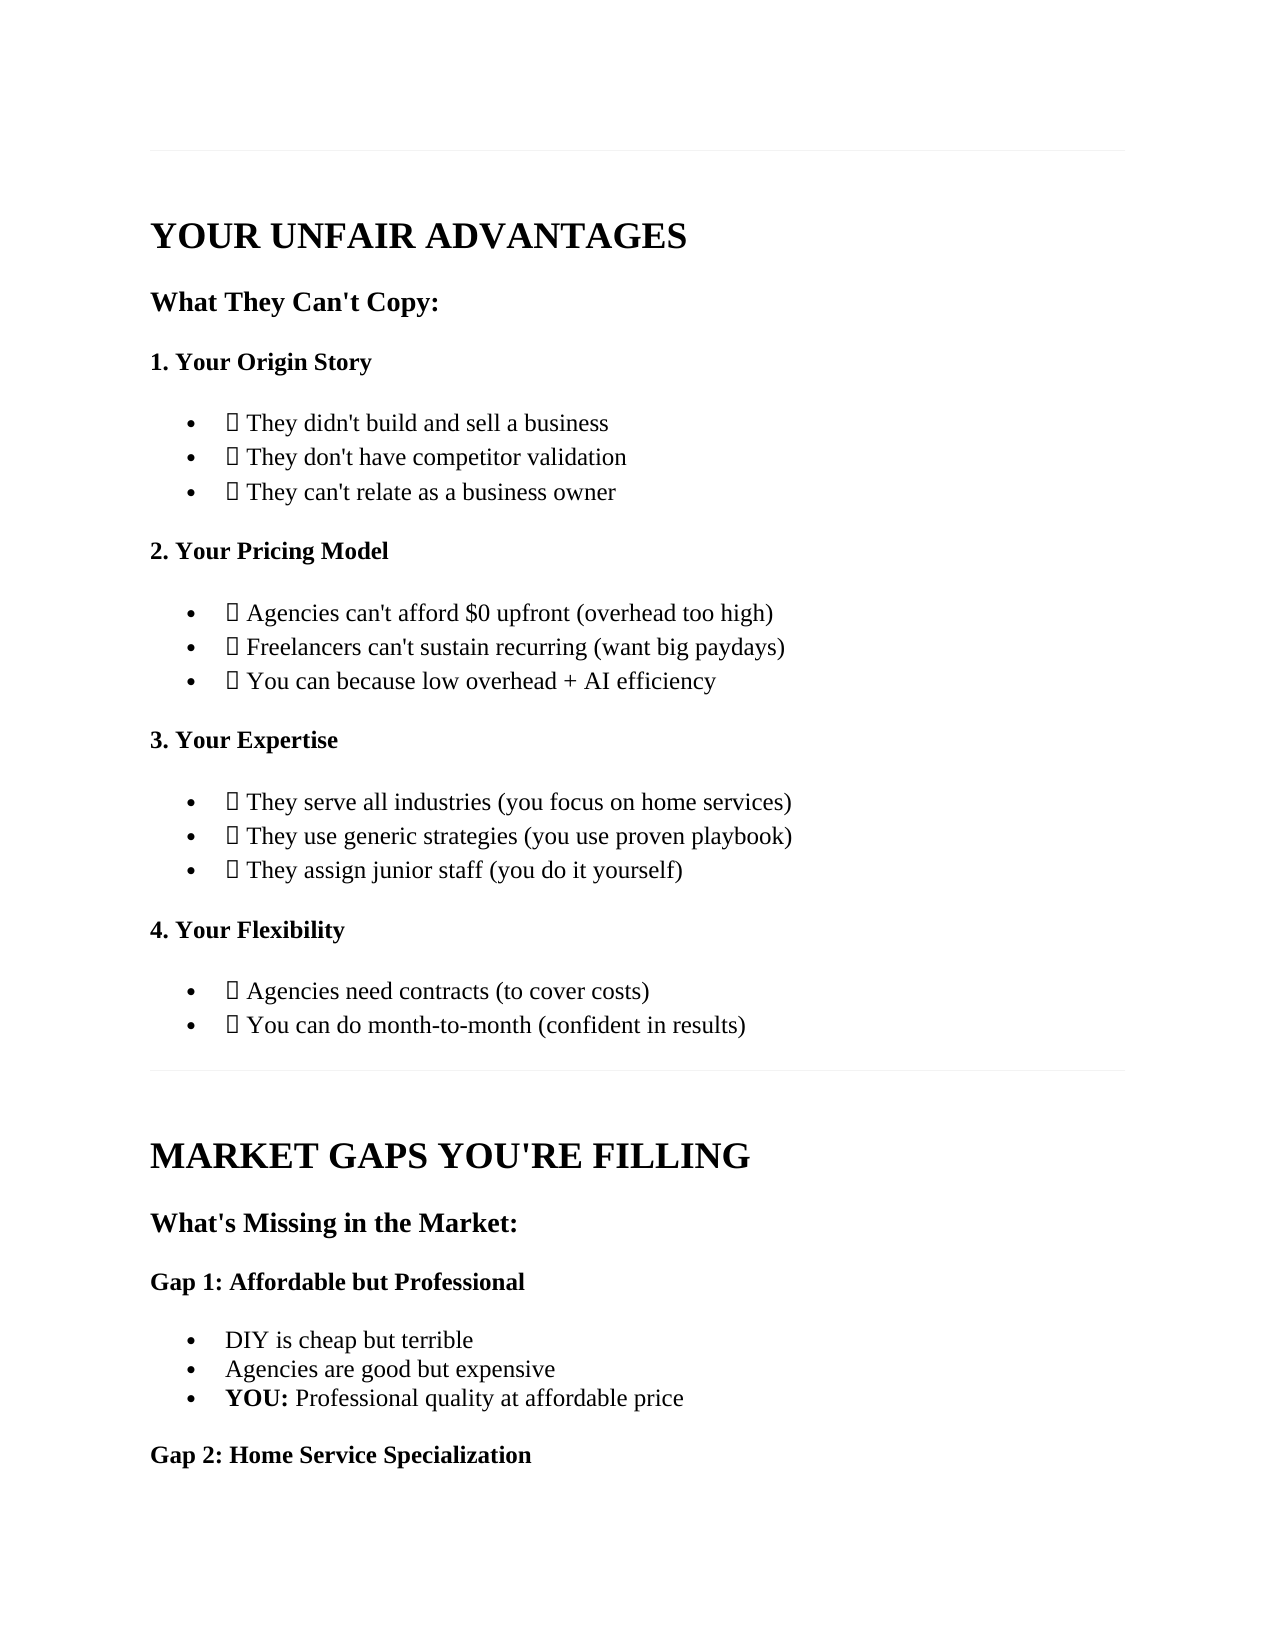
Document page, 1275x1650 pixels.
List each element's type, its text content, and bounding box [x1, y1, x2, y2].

list ❌ They assign junior staff (you do it yourself) [187, 852, 1125, 886]
text What's Missing in the Market: [150, 1206, 1125, 1238]
text 2. Your Pricing Model [150, 536, 1125, 565]
text 4. Your Flexibility [150, 915, 1125, 944]
list DIY is cheap but terrible [187, 1325, 1125, 1354]
text What They Can't Copy: [150, 286, 1125, 318]
text 3. Your Expertise [150, 726, 1125, 754]
list ❌ Agencies can't afford $0 upfront (overhead too high) [187, 594, 1125, 628]
text Gap 2: Home Service Specialization [150, 1441, 1125, 1469]
list ❌ You can do month-to-month (confident in results) [187, 1007, 1125, 1041]
list ❌ You can because low overhead + AI efficiency [187, 662, 1125, 696]
list ❌ They use generic strategies (you use proven playbook) [187, 818, 1125, 852]
text 1. Your Origin Story [150, 347, 1125, 376]
text MARKET GAPS YOU'RE FILLING [150, 1133, 1125, 1176]
list ❌ They didn't build and sell a business [187, 405, 1125, 439]
text Gap 1: Affordable but Professional [150, 1267, 1125, 1296]
list Agencies are good but expensive [187, 1354, 1125, 1383]
list YOU: Professional quality at affordable price [187, 1383, 1125, 1411]
list ❌ Freelancers can't sustain recurring (want big paydays) [187, 628, 1125, 662]
list ❌ Agencies need contracts (to cover costs) [187, 973, 1125, 1007]
text YOUR UNFAIR ADVANTAGES [150, 213, 1125, 256]
list ❌ They don't have competitor validation [187, 439, 1125, 473]
list ❌ They serve all industries (you focus on home services) [187, 783, 1125, 818]
list ❌ They can't relate as a business owner [187, 473, 1125, 507]
